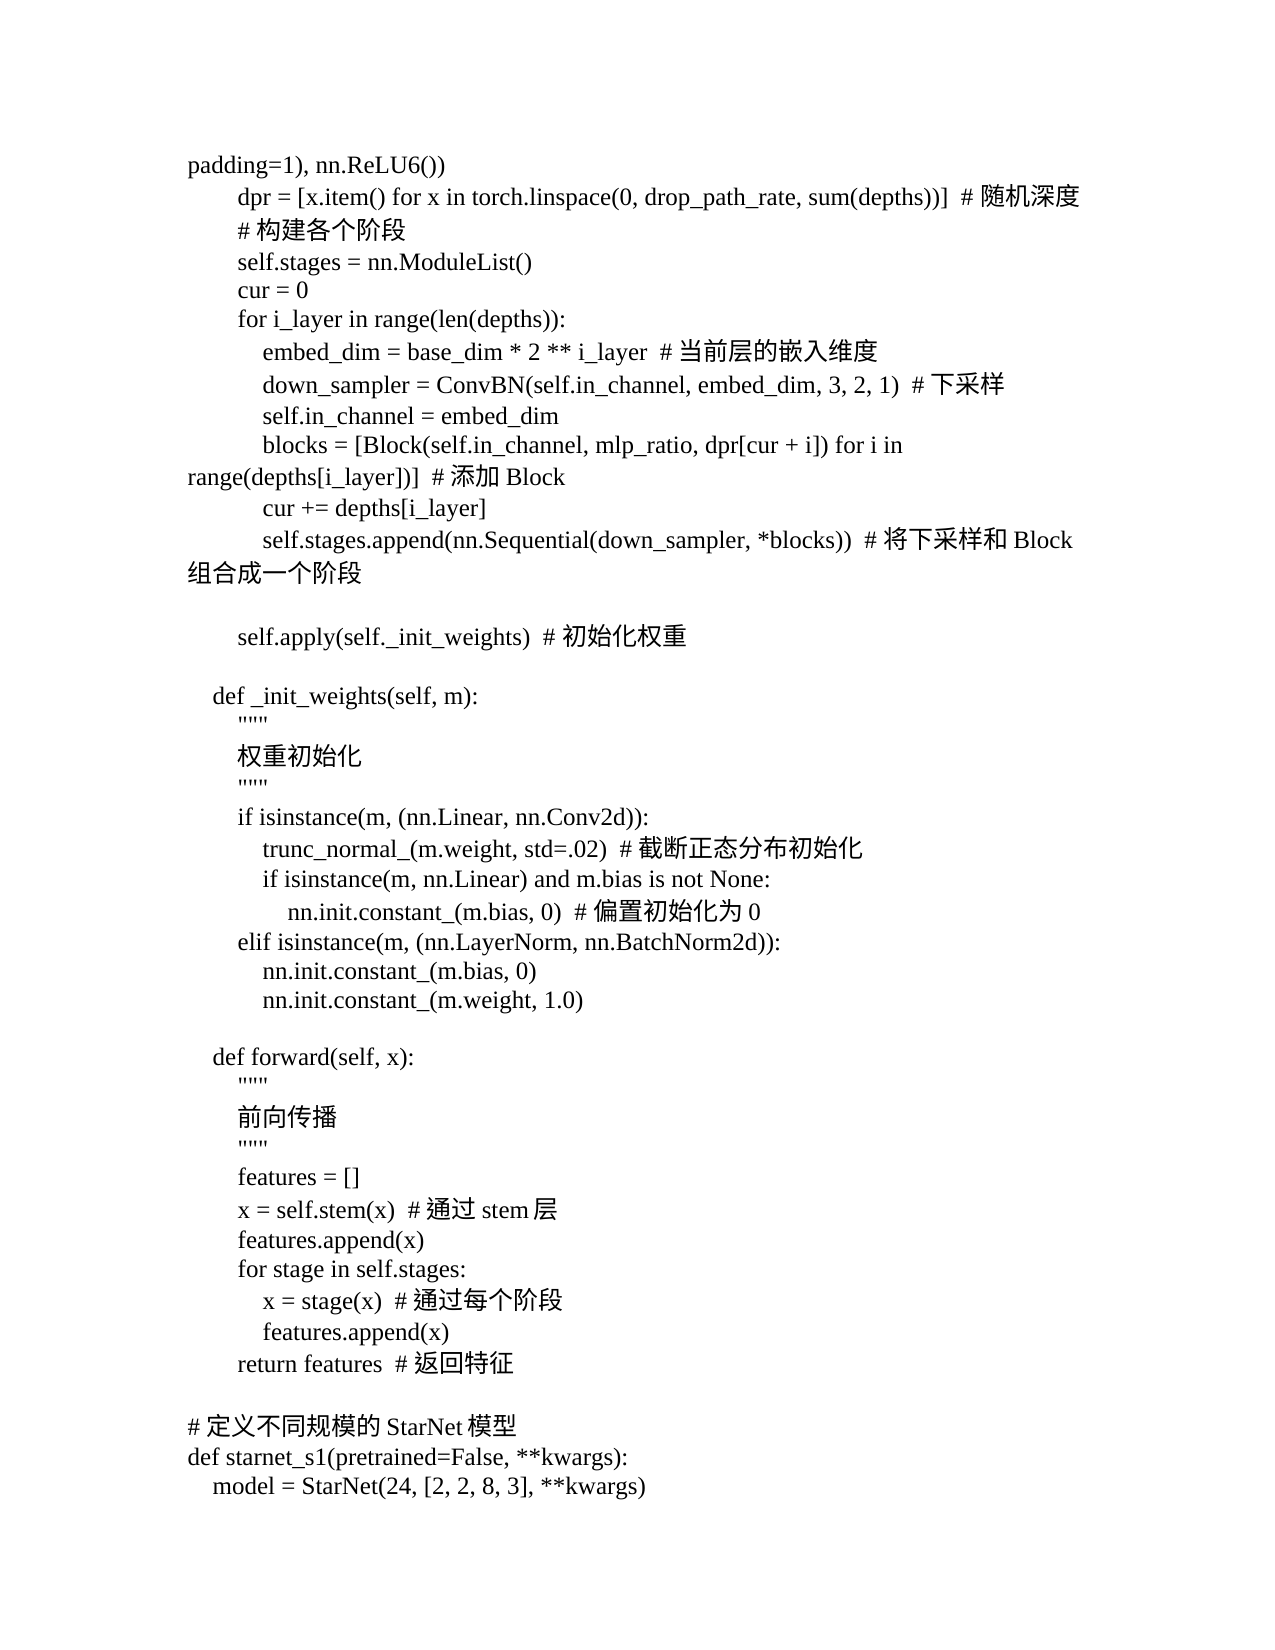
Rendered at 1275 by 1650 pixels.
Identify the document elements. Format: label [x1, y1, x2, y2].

text [187, 150, 1087, 1500]
